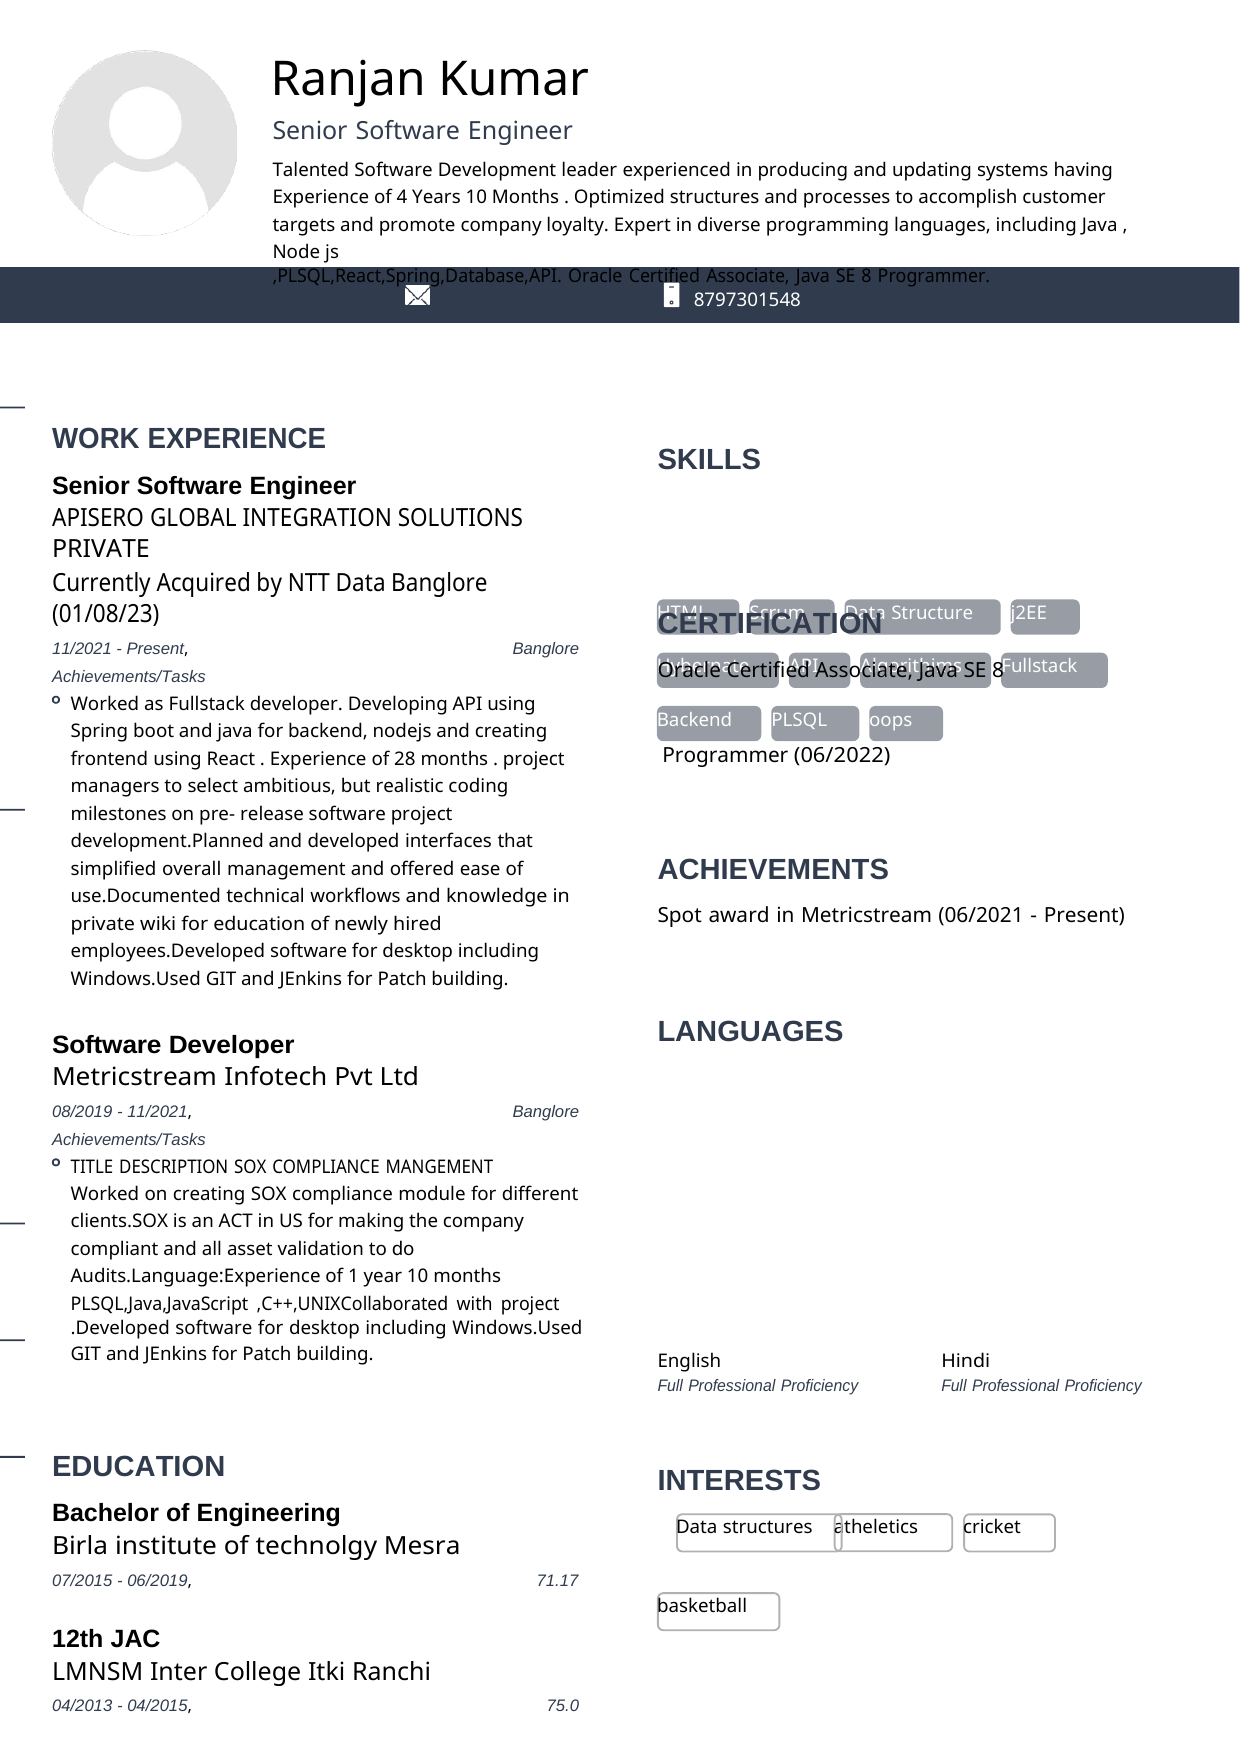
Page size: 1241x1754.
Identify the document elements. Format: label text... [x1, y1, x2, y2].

subtitle INTERESTS [657, 1463, 867, 1496]
text TITLE DESCRIPTION SOX COMPLIANCE MANGEMENT [70, 1153, 583, 1178]
subtitle EDUCATION [52, 1449, 583, 1482]
subtitle Metricstream Infotech Pvt Ltd [52, 1059, 583, 1093]
text Talented Software Development leader experienced in producing and updating systems having Experience of 4 Years 10 Months . Optimized structures and processes to accomplish customer targets and promote company loyalty. Expert in diverse programming languages, including Java , Node js [272, 156, 1155, 264]
subtitle Software Developer [52, 1030, 583, 1058]
text Full Professional Proﬁciency [657, 1376, 867, 1395]
text Worked on creating SOX compliance module for diﬀerent clients.SOX is an ACT in US for making the company compliant and all asset validation to do Audits.Language:Experience of 1 year 10 months PLSQL,Java,JavaScript ,C++,UNIXCollaborated with project [70, 1180, 583, 1316]
subtitle SKILLS [657, 442, 1167, 476]
subtitle LMNSM Inter College Itki Ranchi [52, 1653, 1167, 1687]
subtitle Senior Software Engineer [52, 471, 583, 500]
text 07/2015 - 06/2019, 71.17 [52, 1568, 583, 1591]
title Ranjan Kumar [270, 44, 1167, 110]
subtitle 12th JAC [52, 1624, 1167, 1653]
subtitle Bachelor of Engineering [52, 1498, 583, 1527]
text Hindi [941, 1347, 1167, 1373]
text Full Professional Proﬁciency [941, 1376, 1167, 1395]
picture [405, 287, 430, 305]
text Achievements/Tasks [52, 667, 583, 686]
subtitle Birla institute of technolgy Mesra [52, 1527, 583, 1561]
text 08/2019 - 11/2021, Banglore [52, 1099, 583, 1122]
text GIT and JEnkins for Patch building. [70, 1340, 583, 1366]
picture [51, 50, 238, 236]
text Senior Software Engineer [272, 113, 1167, 147]
subtitle ACHIEVEMENTS [657, 852, 1167, 886]
text CERTIFICATION [657, 606, 1167, 640]
text 04/2013 - 04/2015, 75.0 [52, 1694, 1167, 1717]
subtitle WORK EXPERIENCE [52, 421, 583, 455]
subtitle Currently Acquired by NTT Data Banglore (01/08/23) [52, 566, 583, 630]
subtitle APISERO GLOBAL INTEGRATION SOLUTIONS PRIVATE [52, 501, 583, 565]
text .Developed software for desktop including Windows.Used [70, 1317, 583, 1338]
text 11/2021 - Present, Banglore [52, 637, 583, 660]
text Achievements/Tasks [52, 1130, 583, 1149]
text Spot award in Metricstream (06/2021 - Present) [657, 901, 1167, 929]
subtitle LANGUAGES [657, 1013, 1167, 1047]
text Oracle Certiﬁed Associate, Java SE 8 Programmer (06/2022) [657, 655, 1127, 769]
text English [657, 1347, 867, 1373]
text Worked as Fullstack developer. Developing API using Spring boot and java for backend, nodejs and creating frontend using React . Experience of 28 months . project managers to select ambitious, but realistic coding milestones on pre- release software project development.Planned and developed interfaces that simpliﬁed overall management and oﬀered ease of use.Documented technical workﬂows and knowledge in private wiki for education of newly hired employees.Developed software for desktop including Windows.Used GIT and JEnkins for Patch building. [70, 690, 573, 991]
text ,PLSQL,React,Spring,Database,API. Oracle Certiﬁed Associate, Java SE 8 Programmer. [272, 266, 1167, 287]
